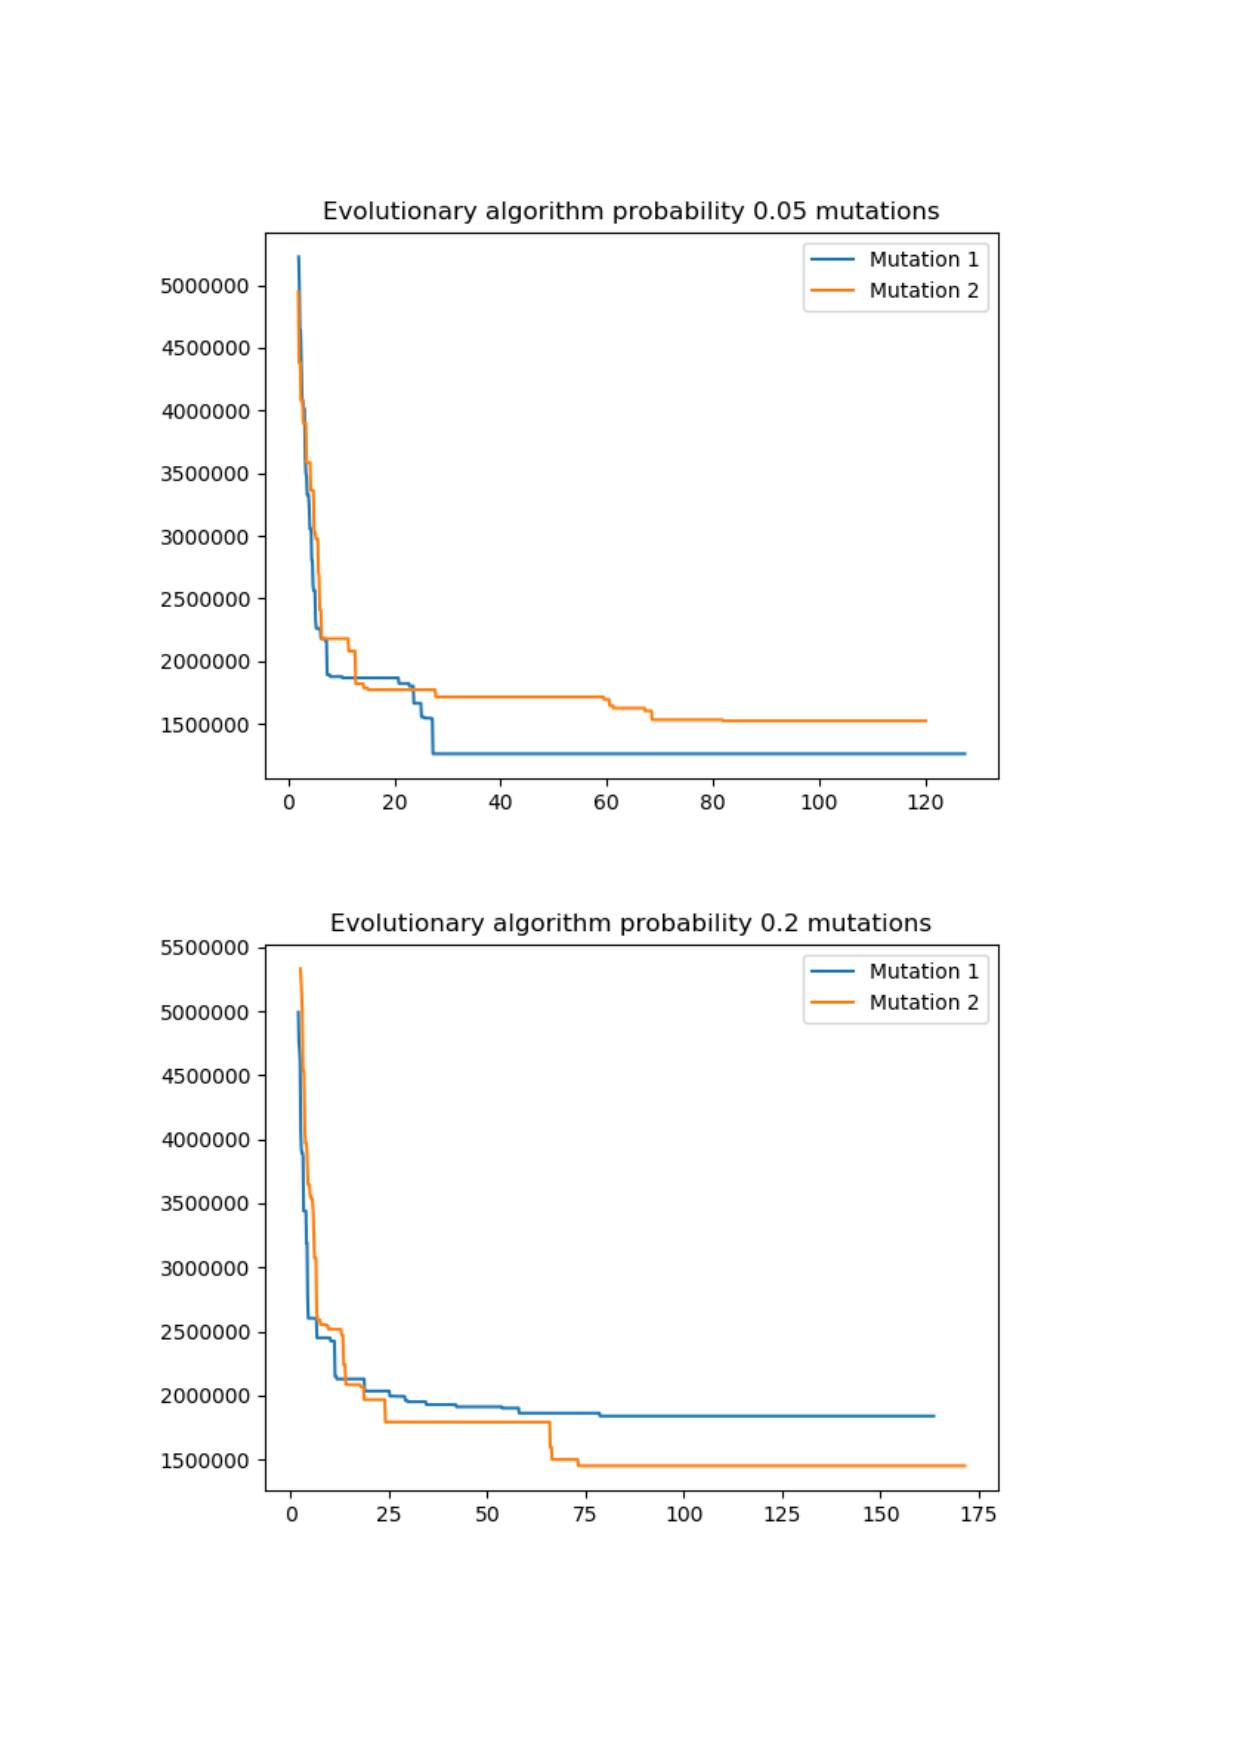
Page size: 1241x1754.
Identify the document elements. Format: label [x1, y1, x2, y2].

picture [147, 147, 1093, 857]
picture [147, 860, 1093, 1569]
